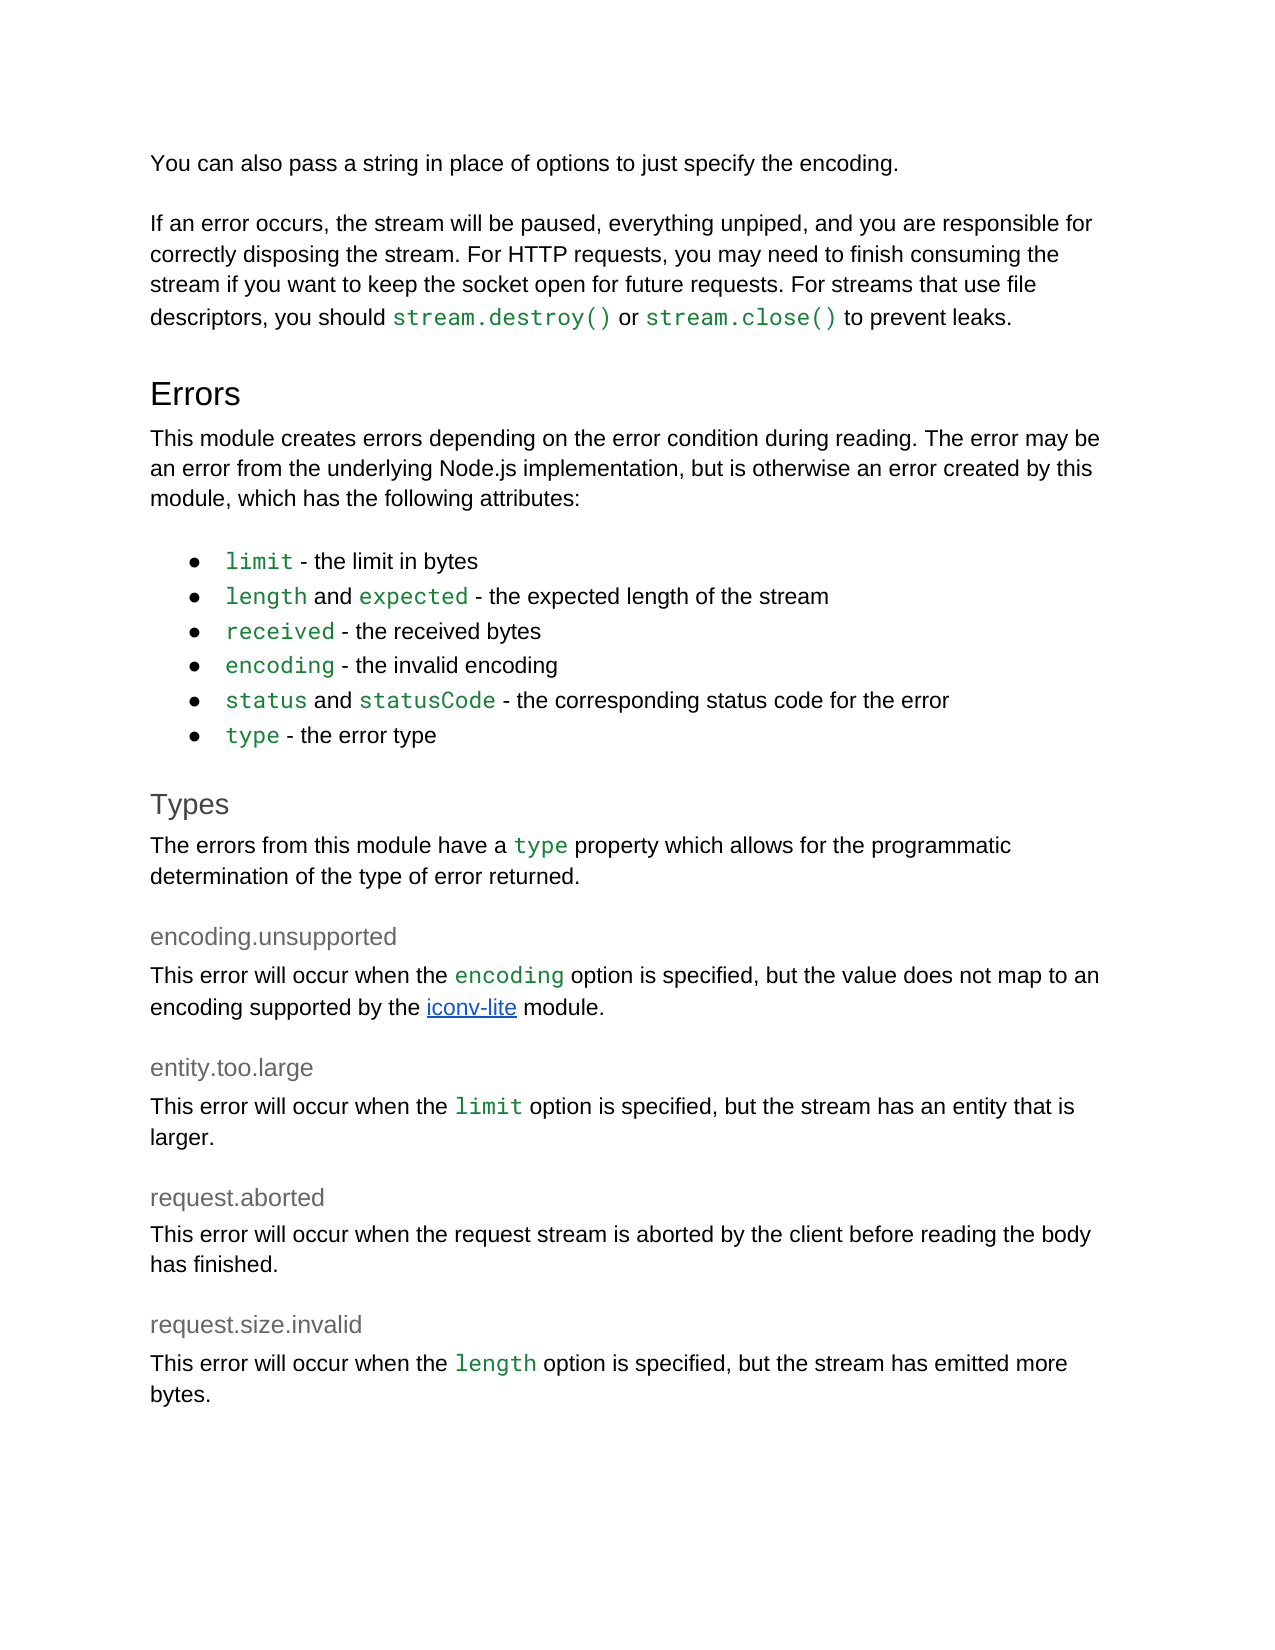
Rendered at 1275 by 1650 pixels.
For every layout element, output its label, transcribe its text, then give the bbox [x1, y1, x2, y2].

text This error will occur when the encoding option is specified, but the value does not map to an encoding supported by the iconv-lite module. [150, 959, 1125, 1020]
list status and statusCode - the corresponding status code for the error [187, 684, 1125, 714]
text This error will occur when the length option is specified, but the stream has emitted more bytes. [150, 1347, 1125, 1408]
text This error will occur when the request stream is aborted by the client before reading the body has finished. [150, 1221, 1125, 1277]
text You can also pass a string in place of options to just specify the encoding. [150, 150, 1125, 176]
subtitle Types [150, 787, 1125, 821]
list limit - the limit in bytes [187, 546, 1125, 576]
text If an error occurs, the stream will be paused, everything unpiped, and you are responsible for correctly disposing the stream. For HTTP requests, you may need to finish consuming the stream if you want to keep the socket open for future requests. For streams that use file descriptors, you should stream.destroy() or stream.close() to prevent leaks. [150, 210, 1125, 332]
list length and expected - the expected length of the stream [187, 580, 1125, 611]
list received - the received bytes [187, 615, 1125, 645]
text This module creates errors depending on the error condition during reading. The error may be an error from the underlying Node.js implementation, but is otherwise an error created by this module, which has the following attributes: [150, 425, 1125, 512]
text This error will occur when the limit option is specified, but the stream has an entity that is larger. [150, 1090, 1125, 1150]
subtitle entity.too.large [150, 1053, 1125, 1082]
subtitle Errors [150, 374, 1125, 412]
text The errors from this module have a type property which allows for the programmatic determination of the type of error returned. [150, 829, 1125, 889]
list encoding - the invalid encoding [187, 650, 1125, 680]
subtitle request.size.invalid [150, 1310, 1125, 1339]
subtitle encoding.unsupported [150, 922, 1125, 951]
subtitle request.aborted [150, 1183, 1125, 1212]
list type - the error type [187, 719, 1125, 749]
